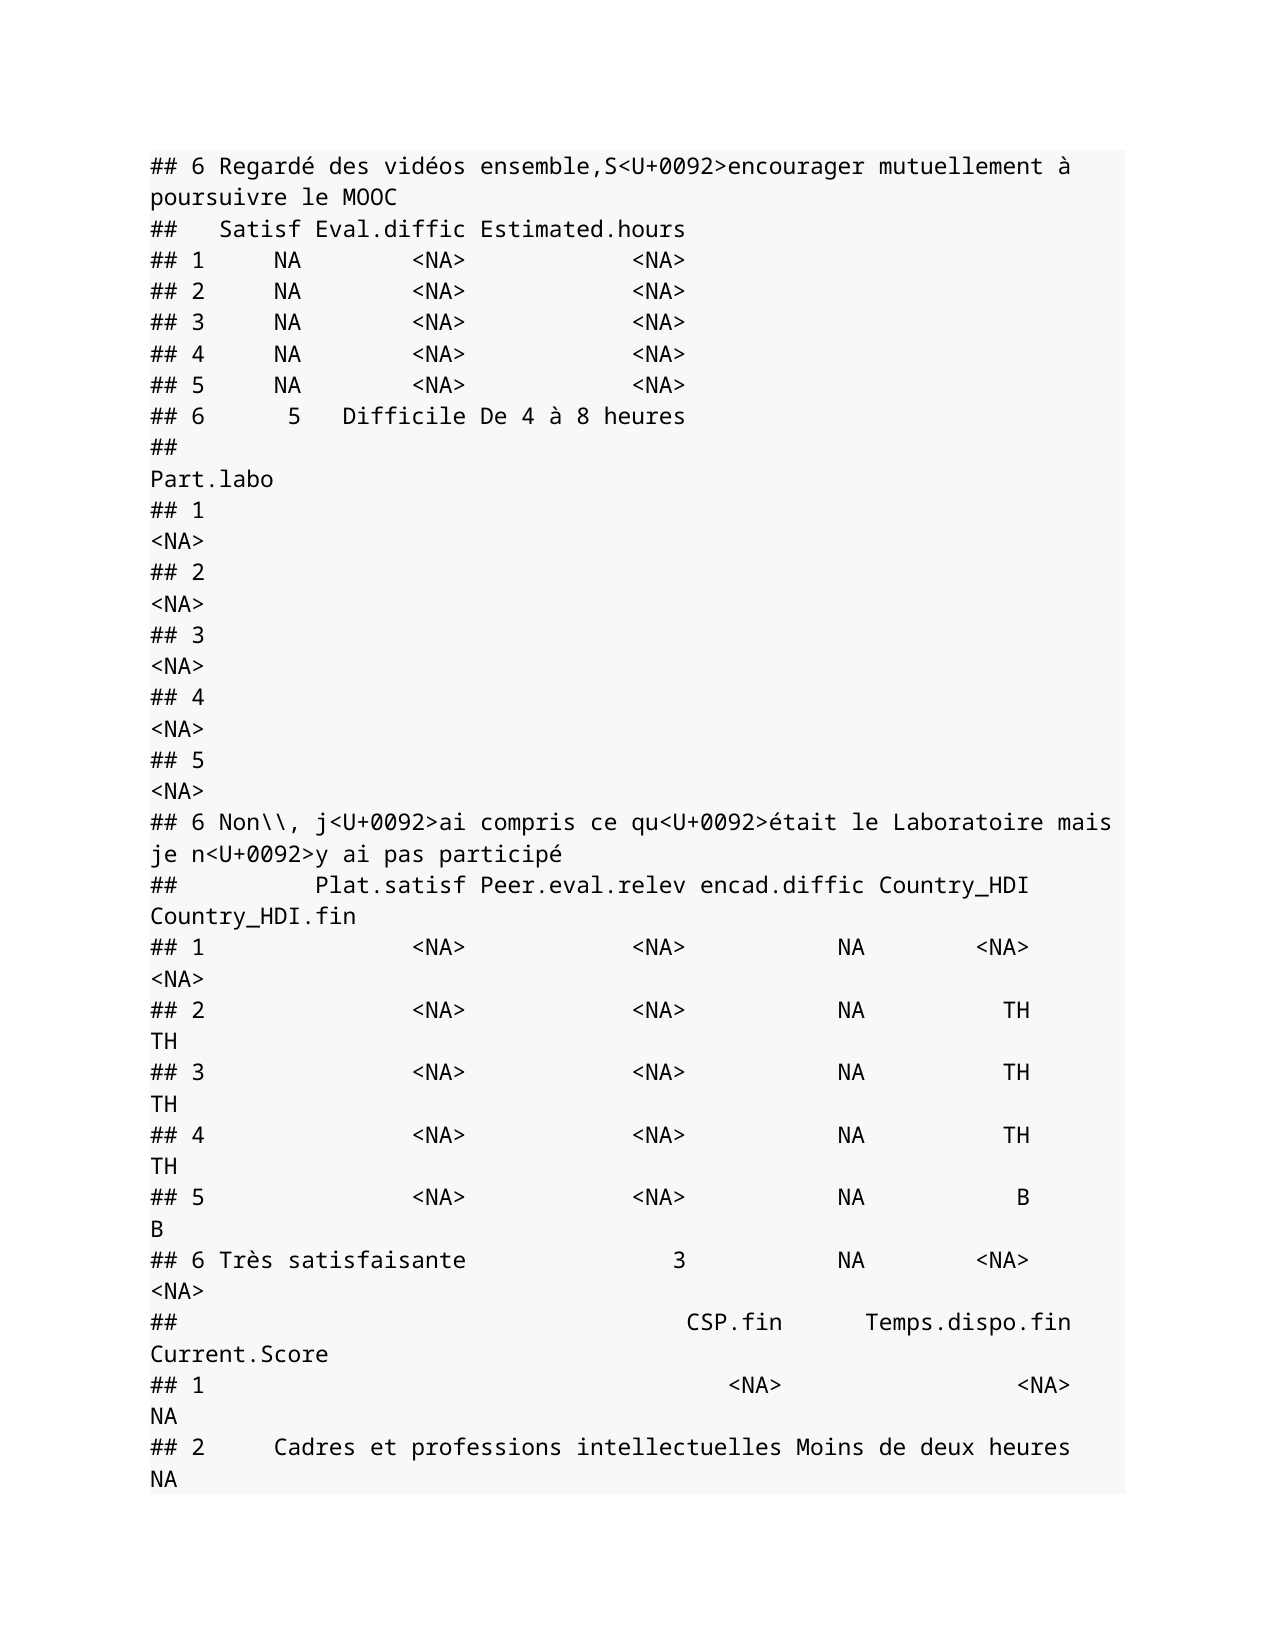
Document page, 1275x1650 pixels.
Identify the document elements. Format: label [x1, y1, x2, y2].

text [150, 150, 1125, 1494]
